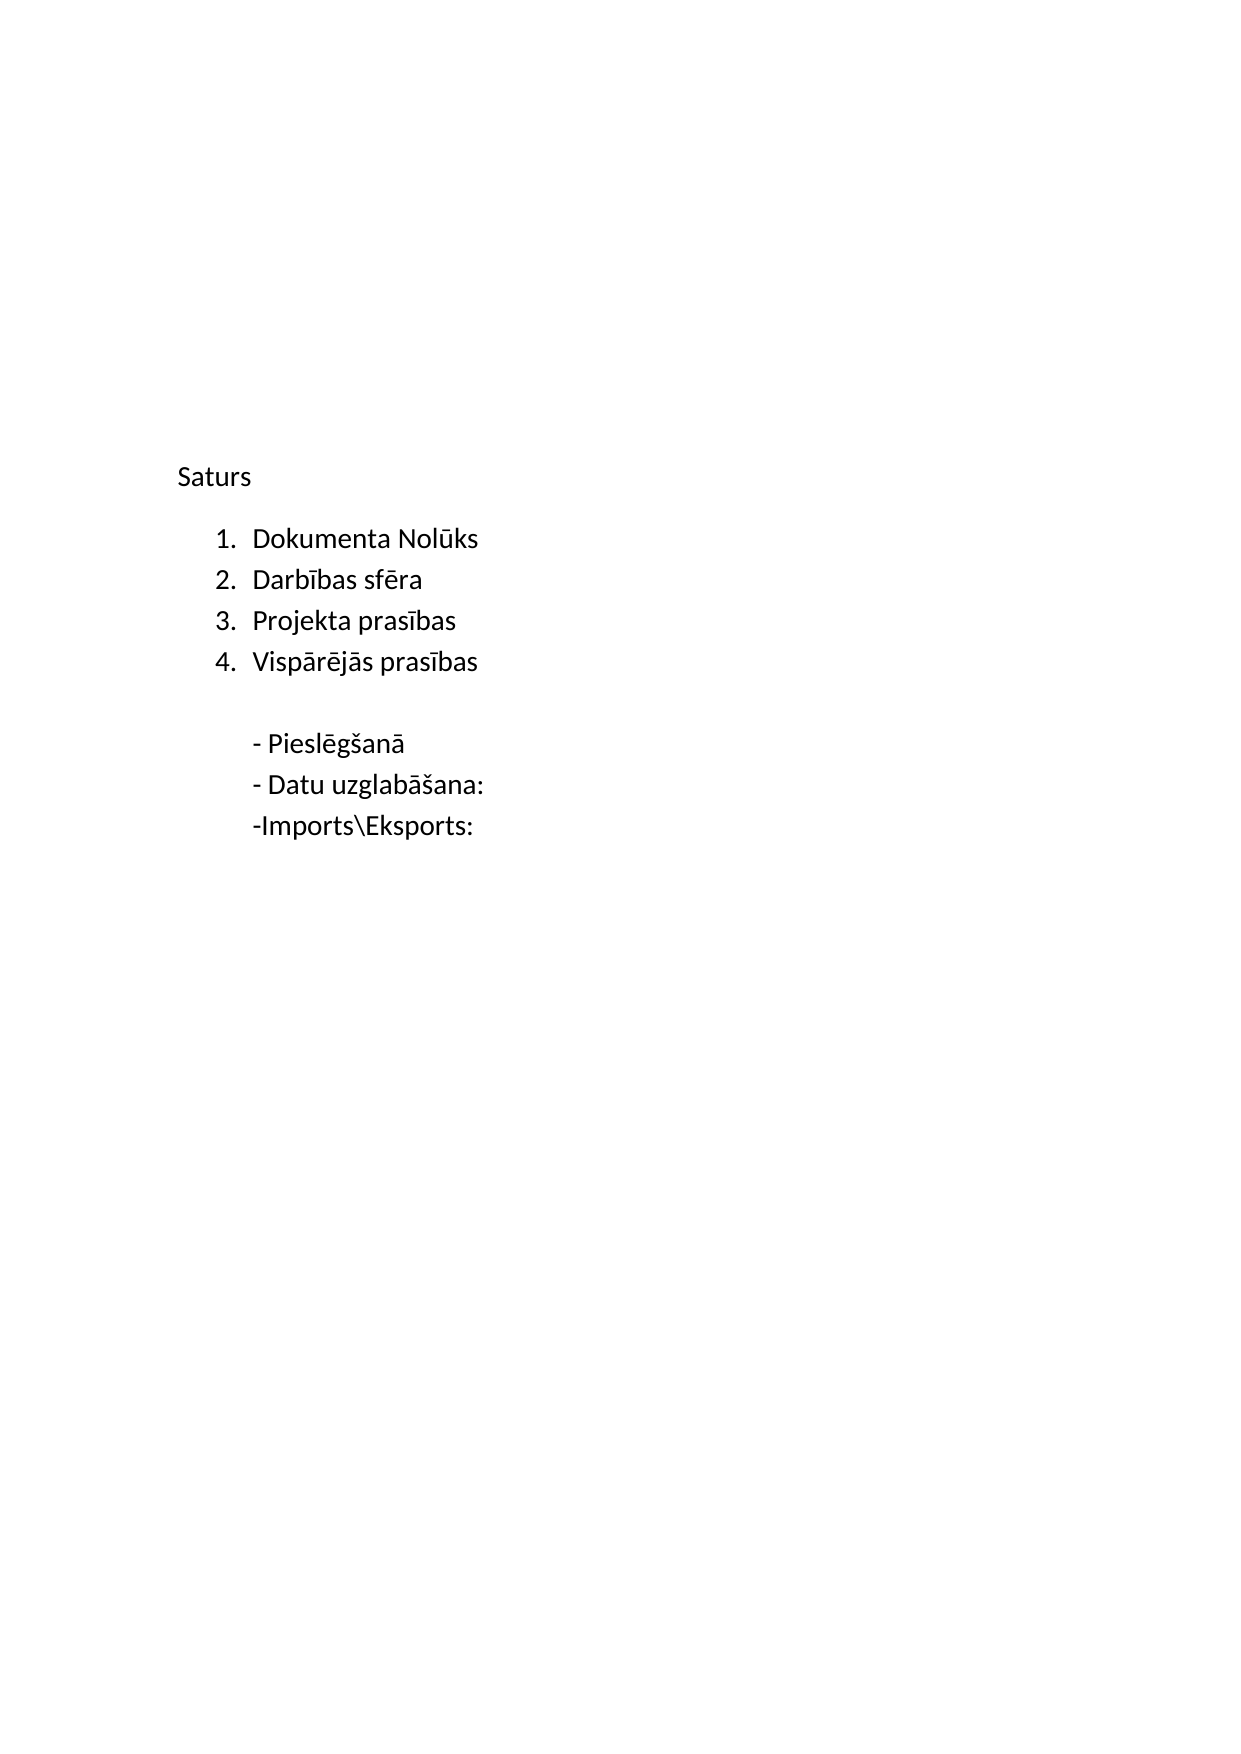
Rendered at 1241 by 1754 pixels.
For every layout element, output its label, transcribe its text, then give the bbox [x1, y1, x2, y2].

list Projekta prasības [215, 602, 1152, 638]
list Darbības sfēra [215, 561, 1152, 597]
list -Imports\Eksports: [252, 807, 1152, 842]
list Dokumenta Nolūks [215, 520, 1152, 556]
list - Datu uzglabāšana: [252, 766, 1152, 802]
text Saturs [177, 458, 1152, 494]
list Vispārējās prasības [215, 643, 1152, 679]
list - Pieslēgšanā [252, 725, 1152, 761]
